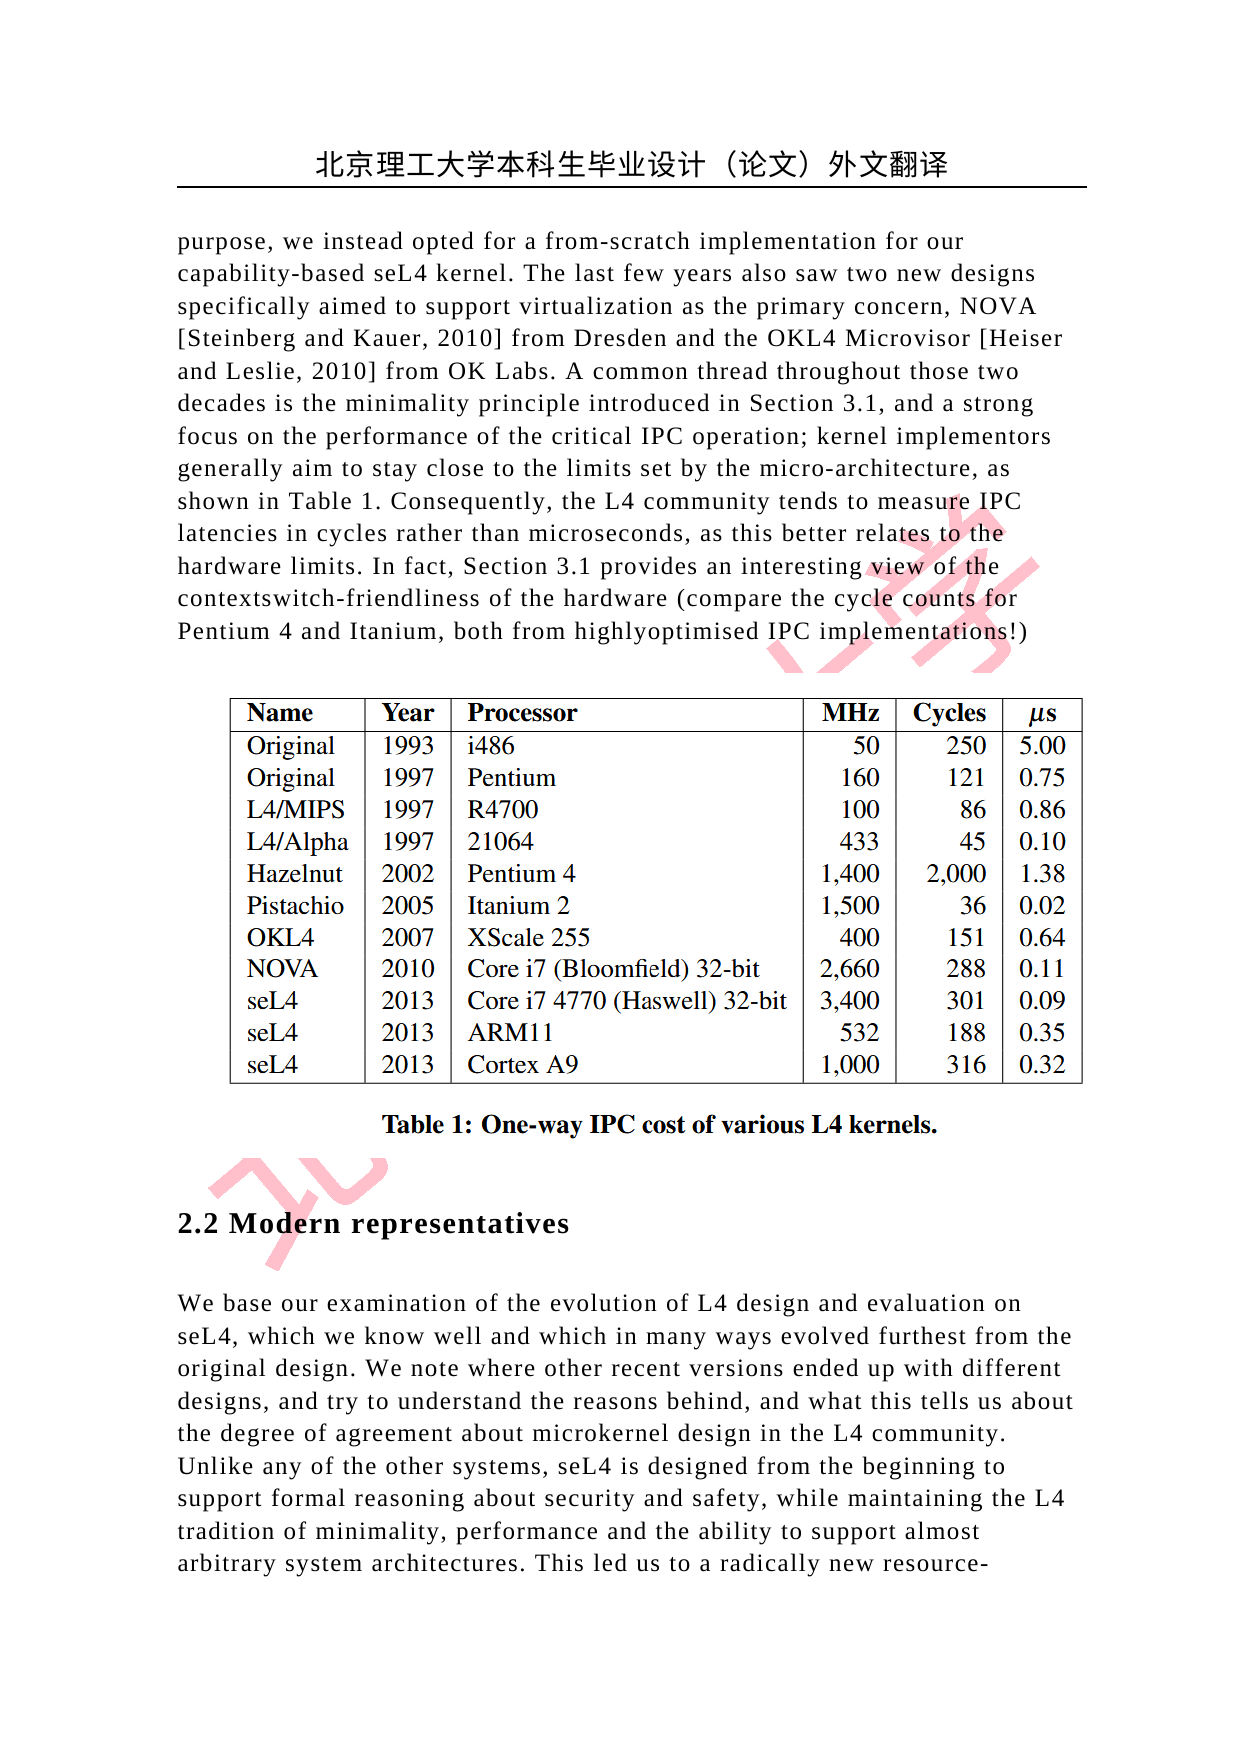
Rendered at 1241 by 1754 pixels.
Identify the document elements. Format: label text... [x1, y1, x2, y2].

picture [196, 673, 1106, 1158]
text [177, 1286, 1087, 1579]
subtitle 2.2 Modern representatives [177, 1190, 1087, 1255]
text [177, 224, 1087, 647]
